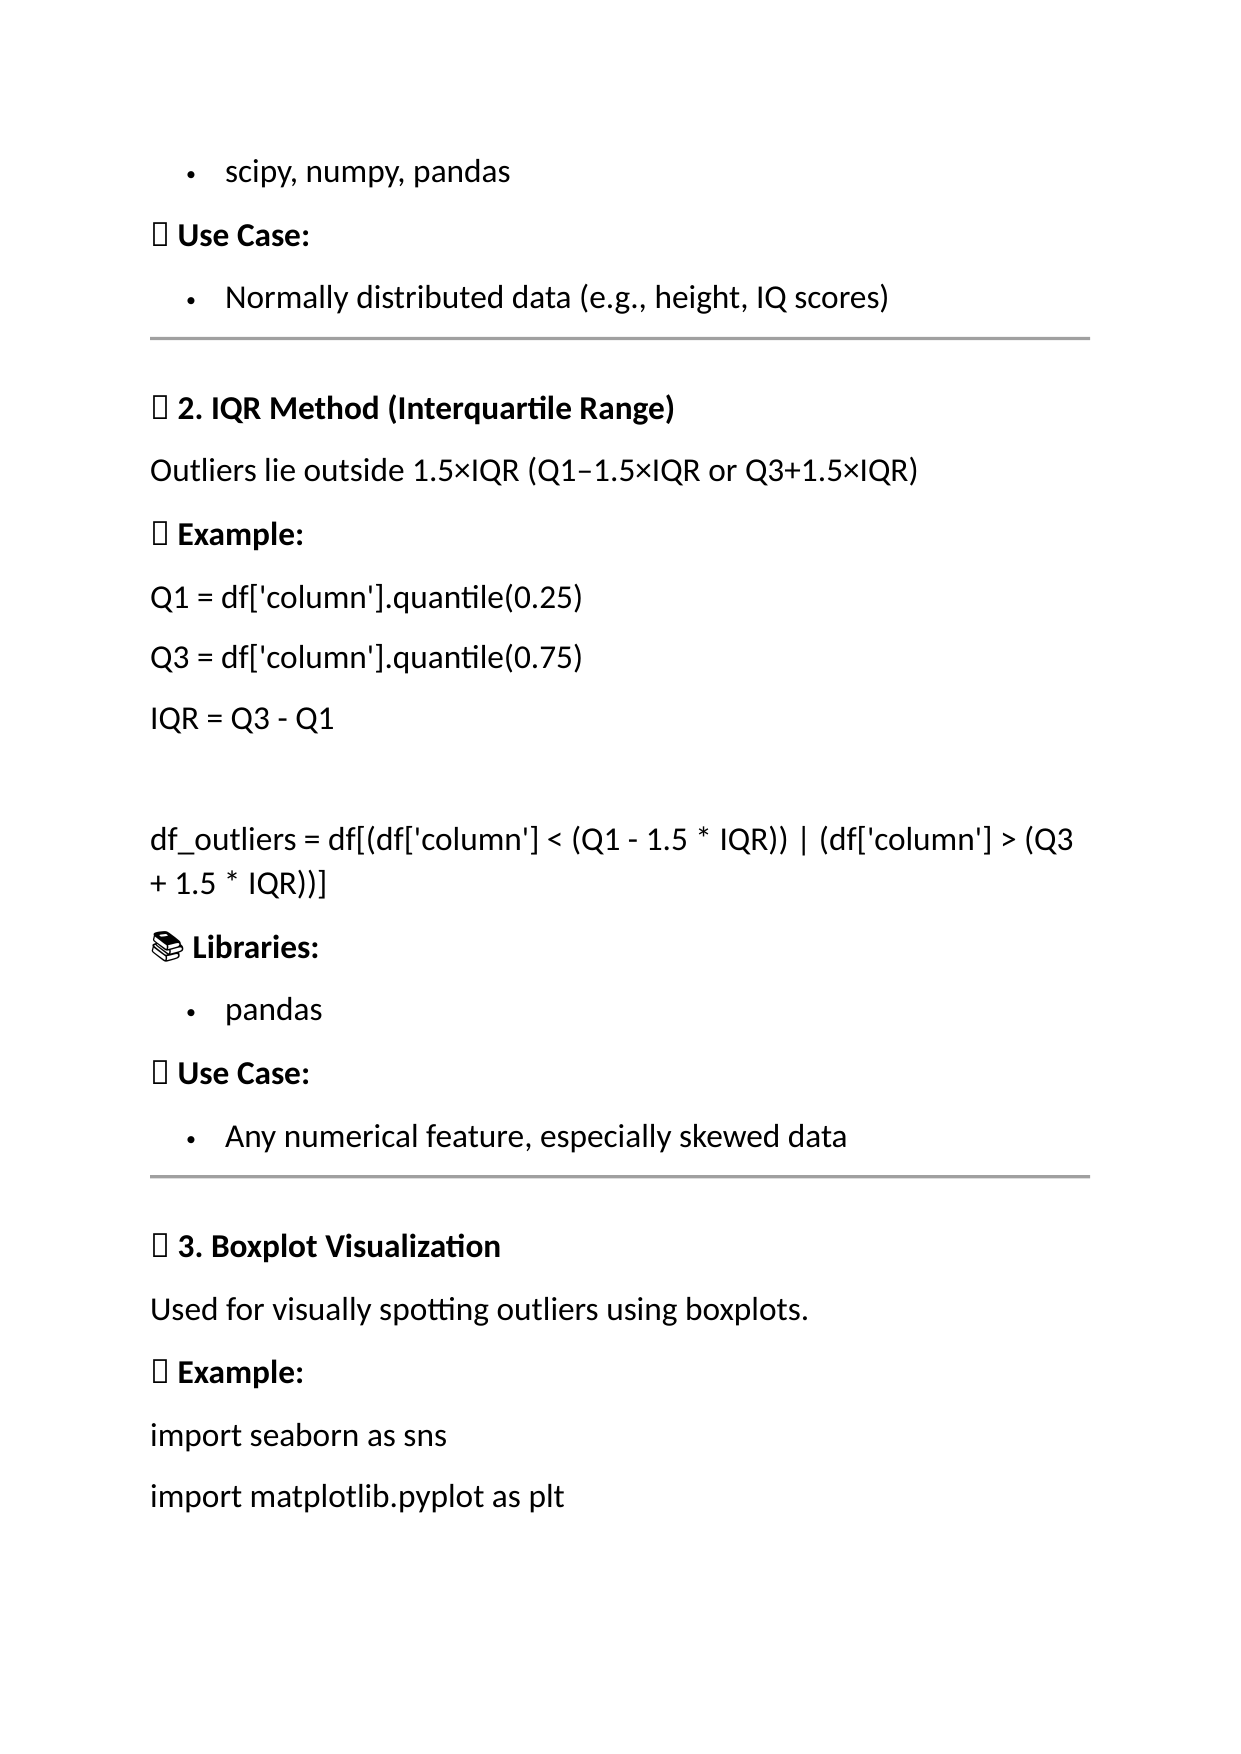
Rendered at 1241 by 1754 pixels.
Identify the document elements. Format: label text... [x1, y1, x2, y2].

text 📚 Libraries: [150, 923, 1090, 968]
list Normally distributed data (e.g., height, IQ scores) [187, 276, 1090, 317]
text 📌 Example: [150, 510, 1090, 555]
text ✅ Use Case: [150, 211, 1090, 256]
text 🔹 2. IQR Method (Interquartile Range) [150, 384, 1090, 429]
text Used for visually spotting outliers using boxplots. [150, 1288, 1090, 1328]
text Q1 = df['column'].quantile(0.25) [150, 576, 1090, 616]
list Any numerical feature, especially skewed data [187, 1114, 1090, 1155]
text IQR = Q3 - Q1 [150, 697, 1090, 738]
text import matplotlib.pyplot as plt [150, 1474, 1090, 1515]
text 🔹 3. Boxplot Visualization [150, 1222, 1090, 1267]
text ✅ Use Case: [150, 1049, 1090, 1094]
text Q3 = df['column'].quantile(0.75) [150, 636, 1090, 677]
text import seaborn as sns [150, 1414, 1090, 1455]
text Outliers lie outside 1.5×IQR (Q1–1.5×IQR or Q3+1.5×IQR) [150, 449, 1090, 490]
list scipy, numpy, pandas [187, 150, 1090, 191]
text 📌 Example: [150, 1348, 1090, 1394]
list pandas [187, 988, 1090, 1029]
text df_outliers = df[(df['column'] < (Q1 - 1.5 * IQR)) | (df['column'] > (Q3 + 1.5 * IQR))] [150, 818, 1090, 903]
